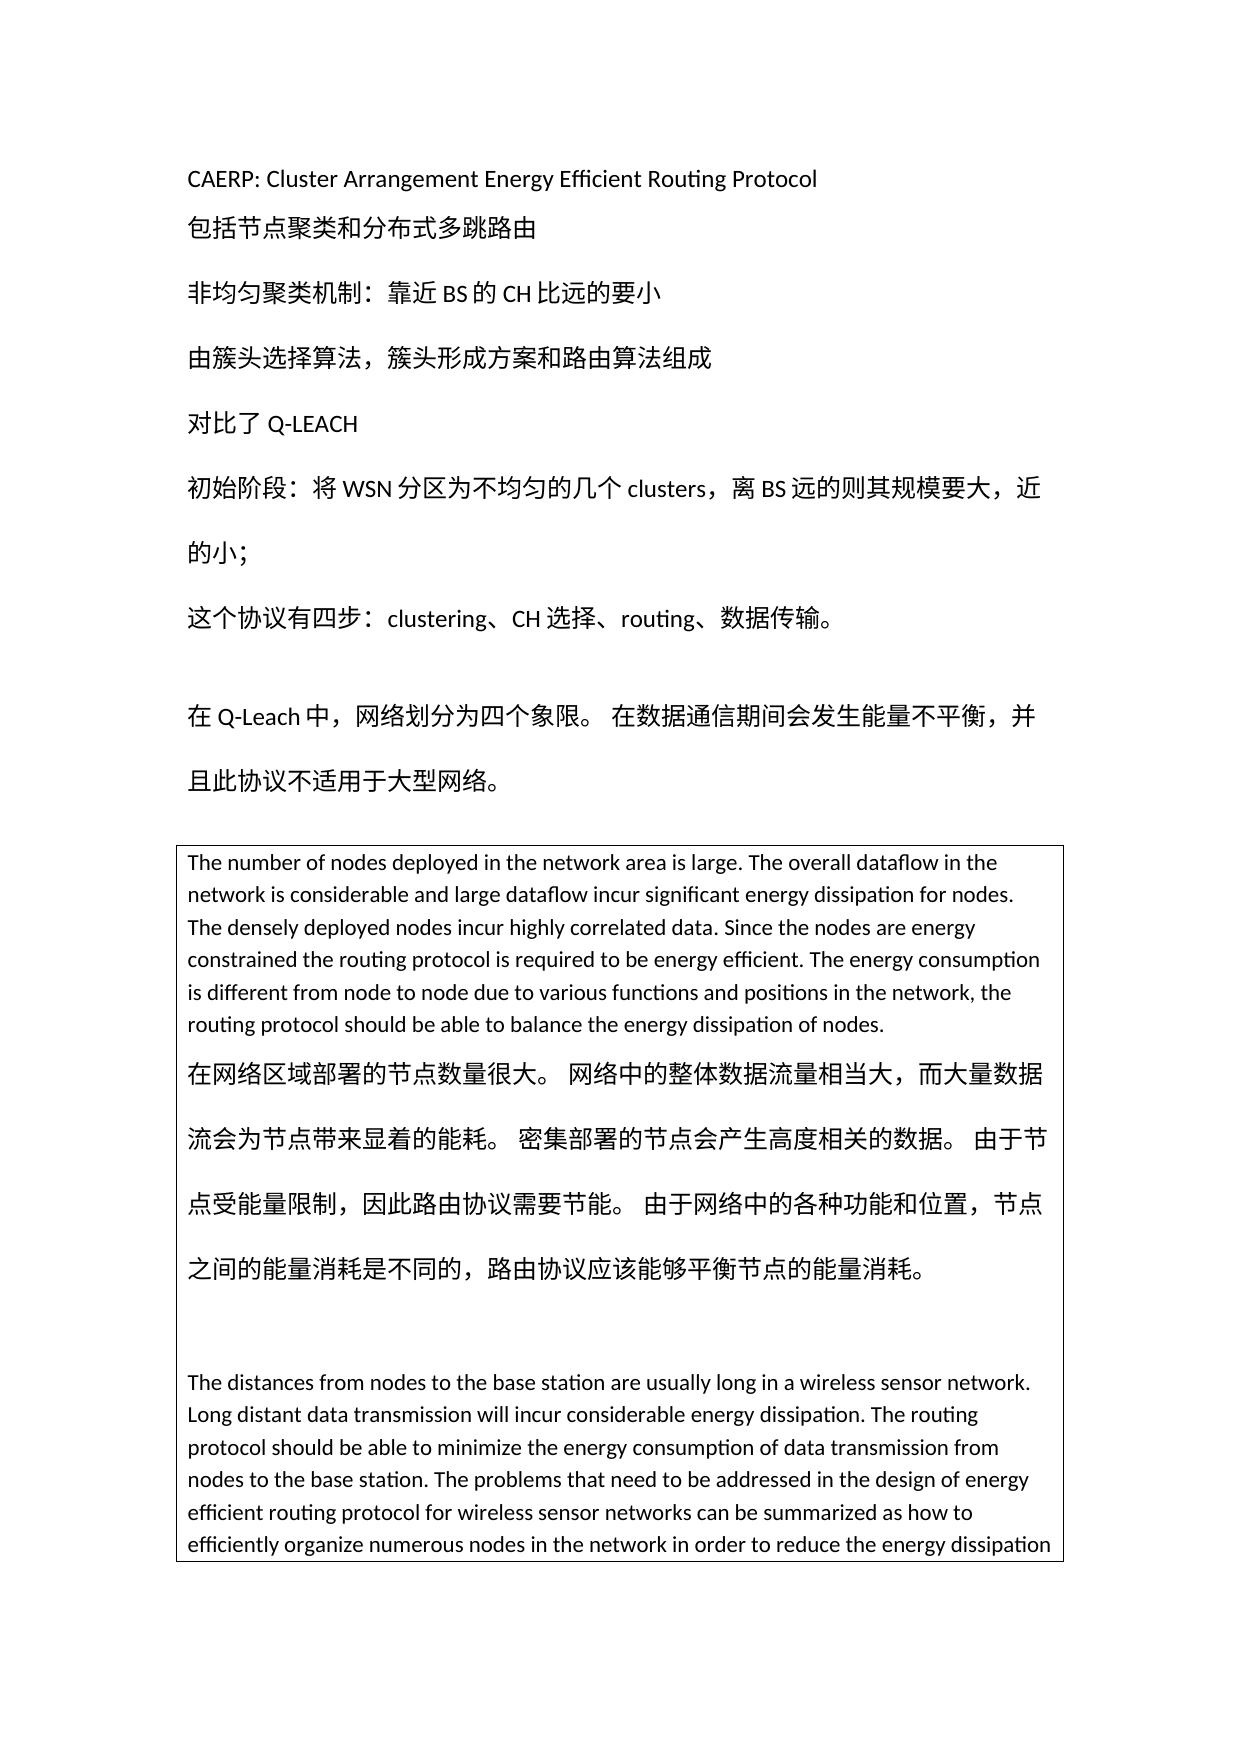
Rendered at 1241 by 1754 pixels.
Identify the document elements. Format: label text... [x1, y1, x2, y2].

text CAERP: Cluster Arrangement Energy Efficient Routing Protocol [187, 162, 1053, 194]
text 对比了Q-LEACH [187, 389, 1053, 454]
text 非均匀聚类机制：靠近BS的CH比远的要小 [187, 259, 1053, 324]
text 在Q-Leach中，网络划分为四个象限。 在数据通信期间会发生能量不平衡，并且此协议不适用于大型网络。 [187, 682, 1053, 812]
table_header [177, 846, 1063, 1561]
text 这个协议有四步：clustering、CH选择、routing、数据传输。 [187, 584, 1053, 649]
text 初始阶段：将WSN分区为不均匀的几个clusters，离BS远的则其规模要大，近的小； [187, 454, 1053, 584]
text 包括节点聚类和分布式多跳路由 [187, 194, 1053, 259]
text 由簇头选择算法，簇头形成方案和路由算法组成 [187, 324, 1053, 389]
